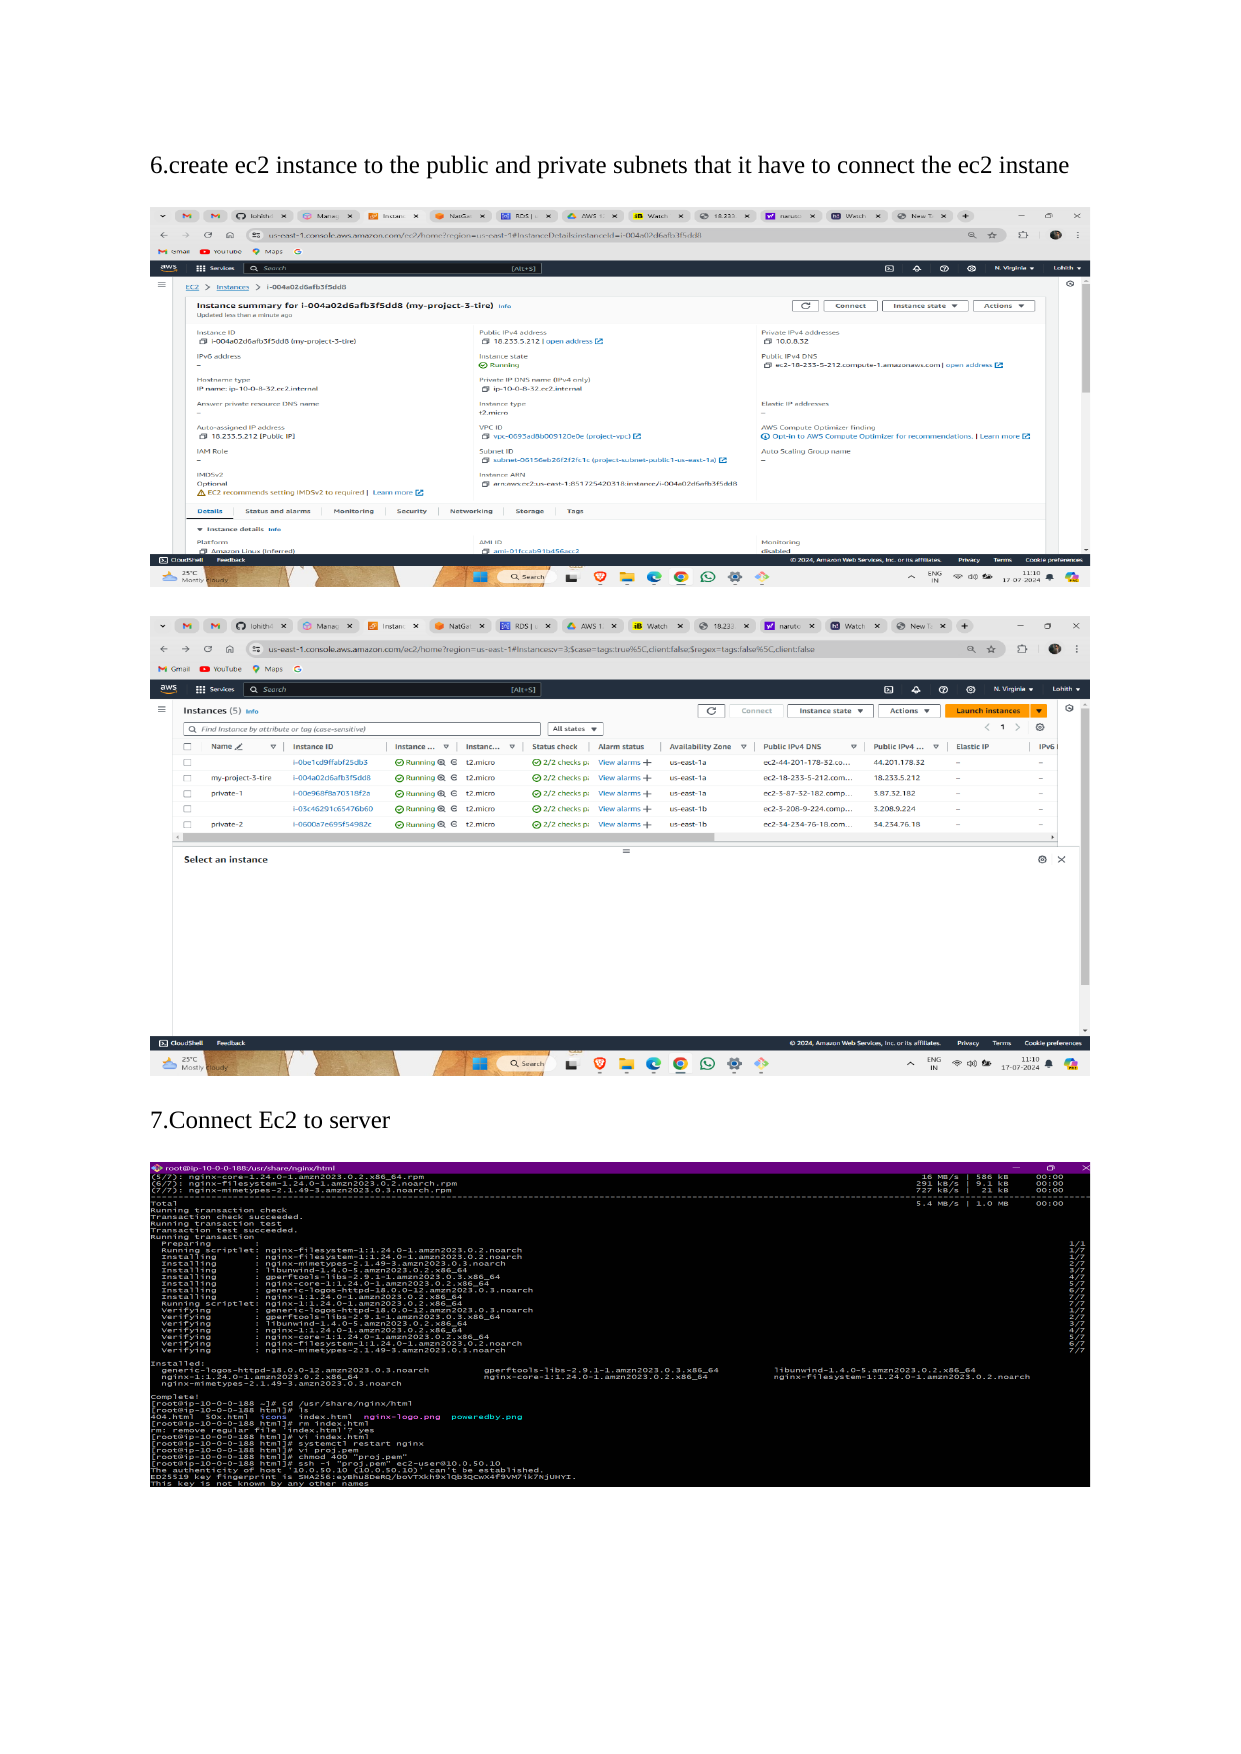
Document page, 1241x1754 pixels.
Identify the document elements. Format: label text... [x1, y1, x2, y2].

text 6.create ec2 instance to the public and private subnets that it have to connect the ec2 instane [150, 150, 1090, 179]
picture [150, 1162, 1091, 1487]
text 7.Connect Ec2 to server [150, 1105, 1090, 1133]
picture [150, 207, 1091, 587]
picture [150, 616, 1090, 1076]
